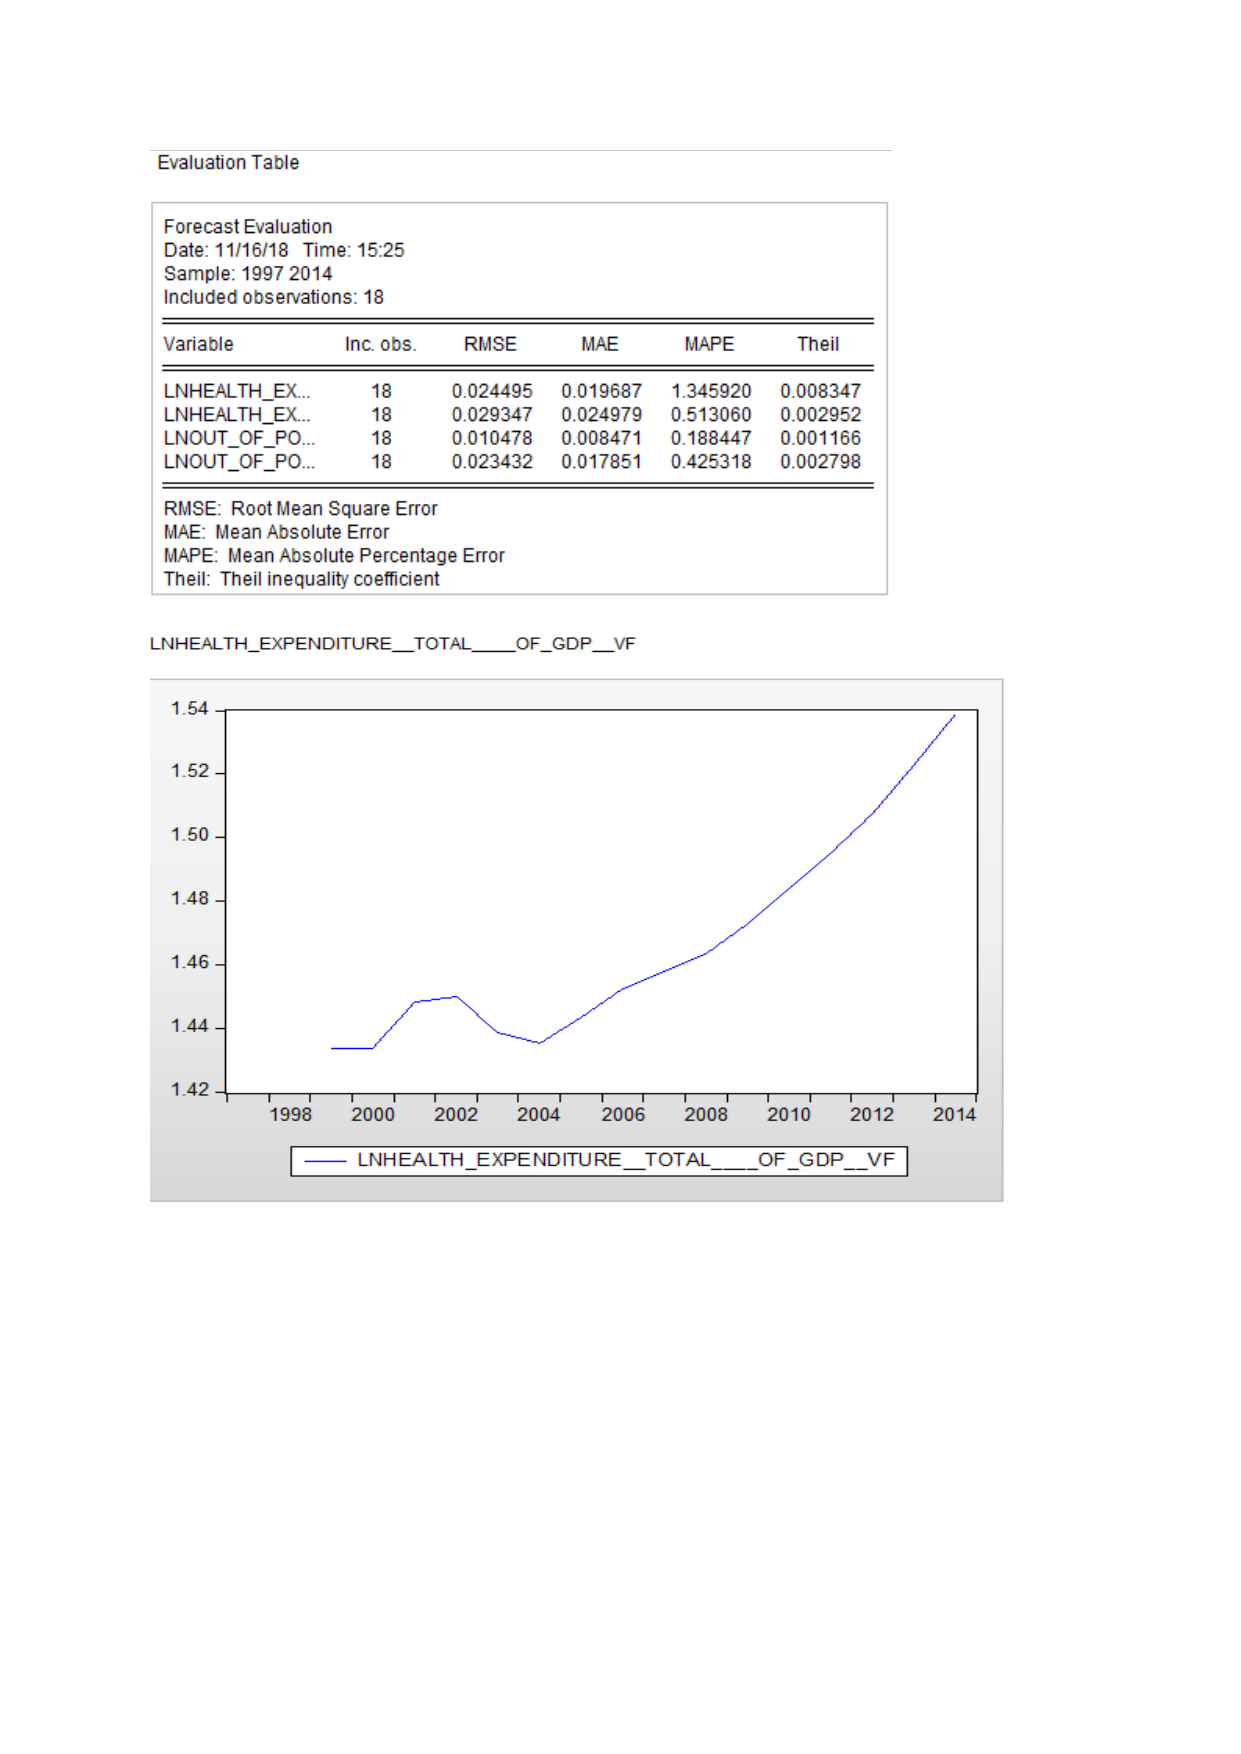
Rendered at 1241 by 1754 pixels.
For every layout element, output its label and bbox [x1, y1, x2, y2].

picture [150, 150, 893, 611]
picture [150, 636, 1035, 1218]
